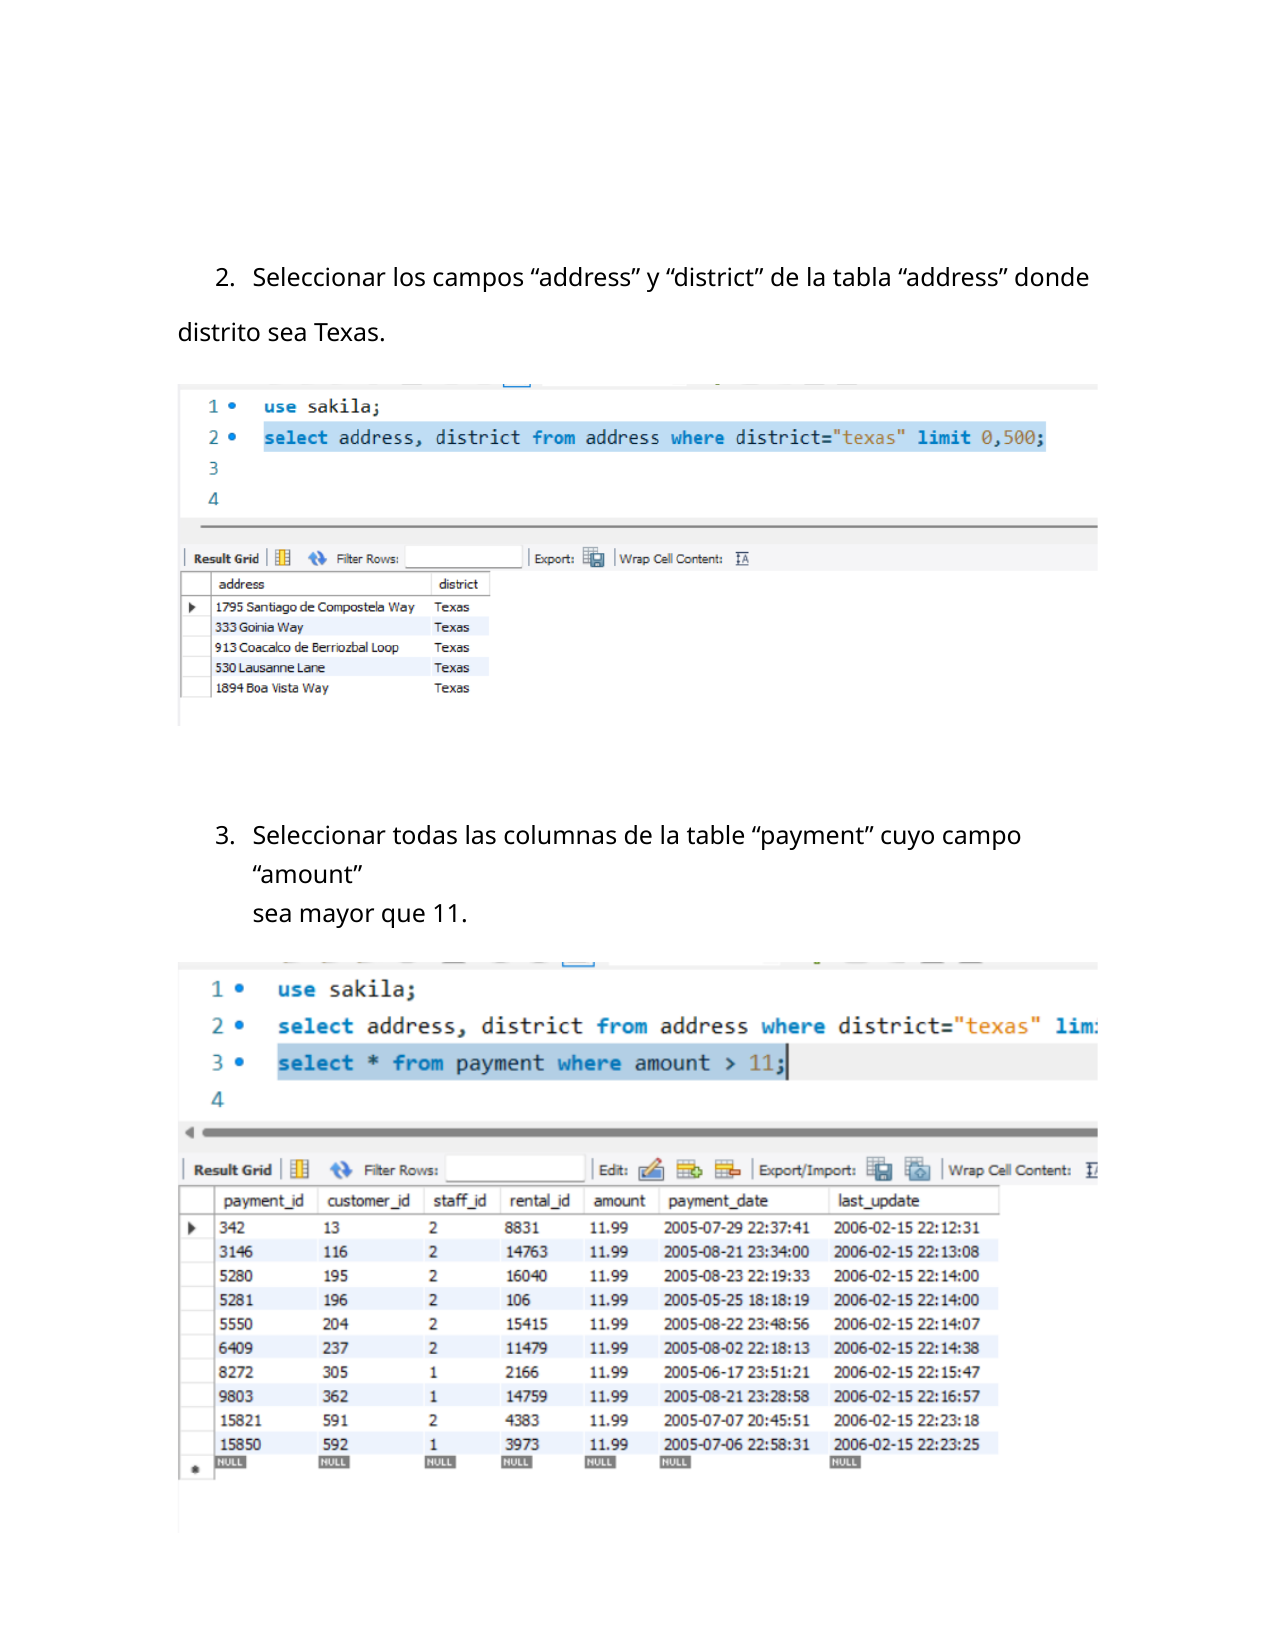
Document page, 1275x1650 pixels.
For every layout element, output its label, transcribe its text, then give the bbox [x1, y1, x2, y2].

list Seleccionar los campos “address” y “district” de la tabla “address” donde [215, 259, 1098, 293]
list sea mayor que 11. [252, 896, 1098, 930]
list Seleccionar todas las columnas de la table “payment” cuyo campo “amount” [215, 818, 1098, 891]
picture [177, 384, 1098, 726]
text distrito sea Texas. [177, 315, 1098, 349]
picture [177, 962, 1098, 1533]
